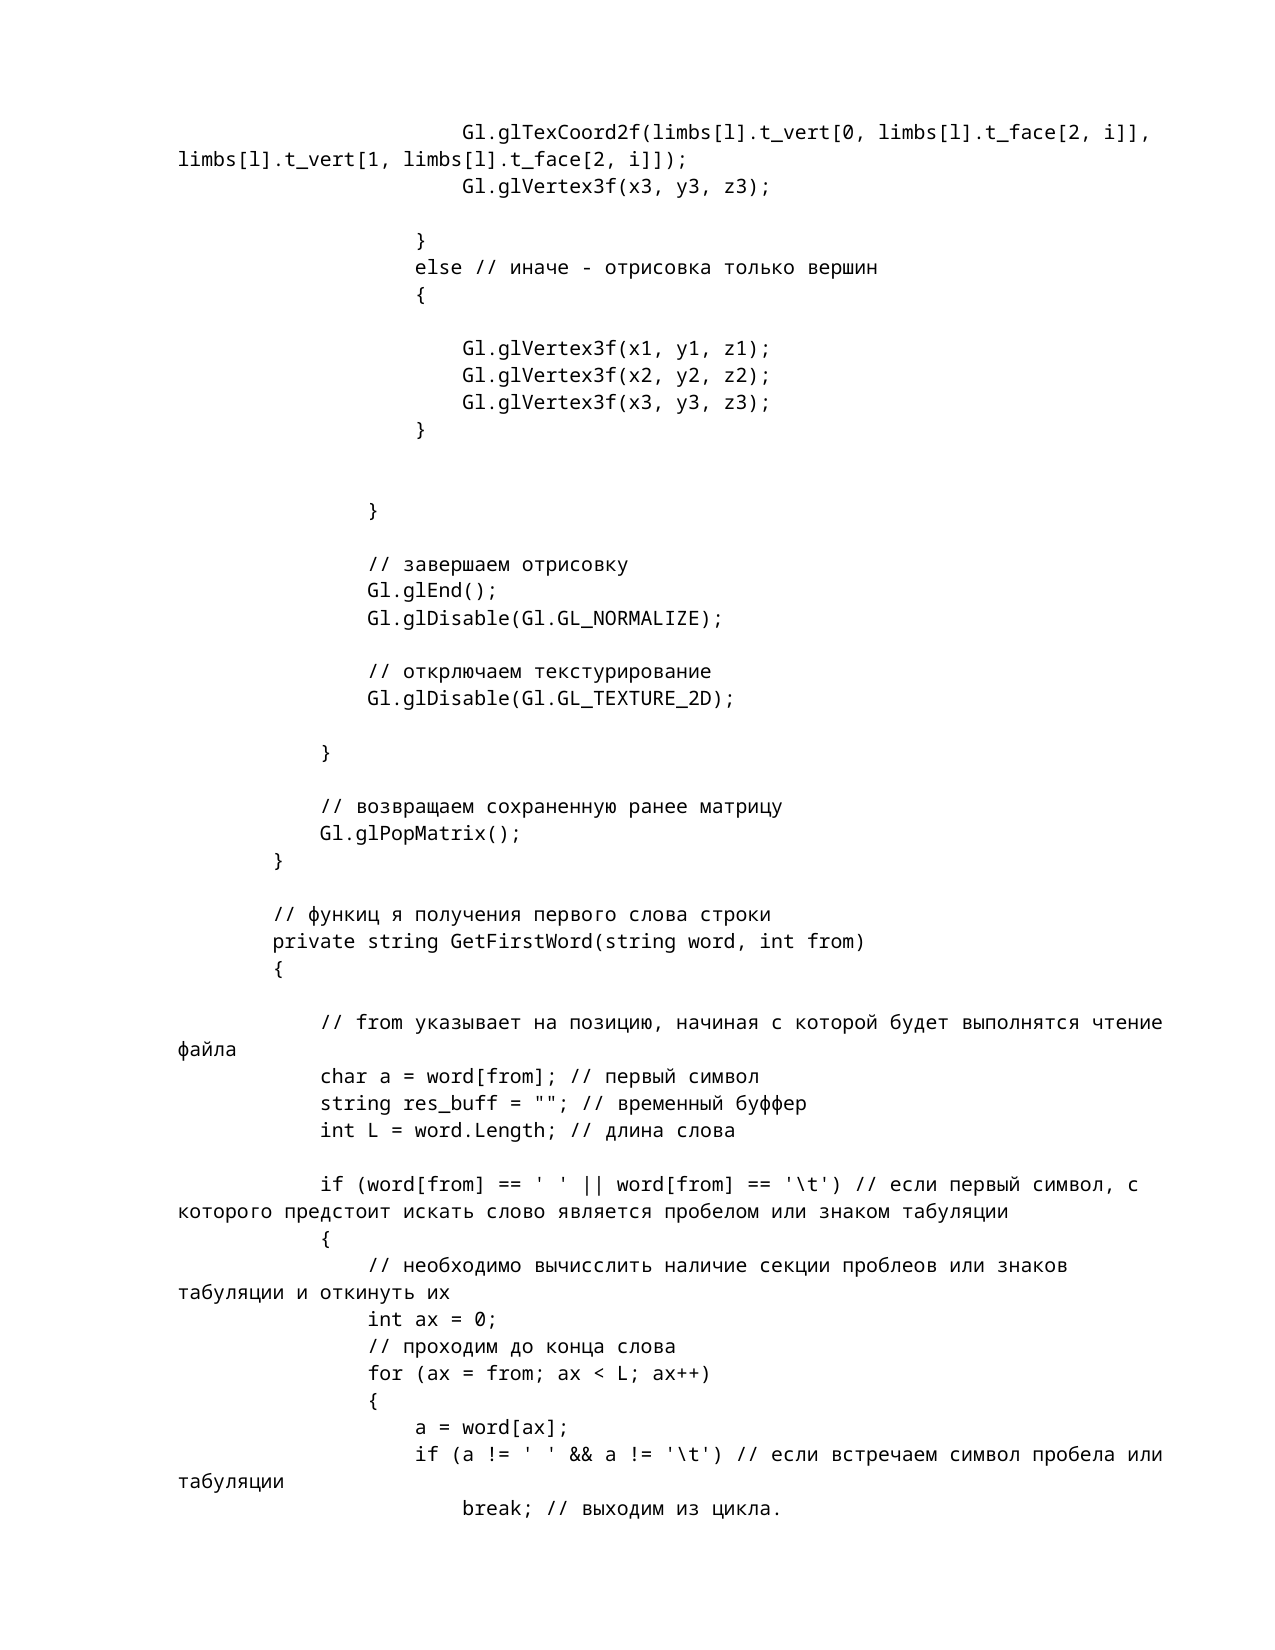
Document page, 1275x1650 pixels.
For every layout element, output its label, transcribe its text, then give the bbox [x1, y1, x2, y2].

text Gl.glPopMatrix(); [177, 819, 1186, 847]
text // открлючаем текстурирование [177, 658, 1186, 685]
text } [177, 847, 1186, 873]
text if (a != ' ' && a != '\t') // если встречаем символ пробела или табуляции [177, 1440, 1186, 1494]
text { [177, 954, 1186, 981]
text { [177, 1386, 1186, 1413]
text // проходим до конца слова [177, 1332, 1186, 1359]
text { [177, 280, 1186, 307]
text } [177, 415, 1186, 442]
text Gl.glVertex3f(x3, y3, z3); [177, 172, 1186, 199]
text else // иначе - отрисовка только вершин [177, 253, 1186, 280]
text Gl.glDisable(Gl.GL_NORMALIZE); [177, 604, 1186, 631]
text for (ax = from; ax < L; ax++) [177, 1359, 1186, 1386]
text int L = word.Length; // длина слова [177, 1116, 1186, 1143]
text } [177, 226, 1186, 253]
text string res_buff = ""; // временный буффер [177, 1089, 1186, 1116]
text Gl.glVertex3f(x1, y1, z1); [177, 334, 1186, 361]
text Gl.glVertex3f(x3, y3, z3); [177, 388, 1186, 415]
text break; // выходим из цикла. [177, 1494, 1186, 1521]
text // from указывает на позицию, начиная с которой будет выполнятся чтение файла [177, 1008, 1186, 1062]
text Gl.glDisable(Gl.GL_TEXTURE_2D); [177, 685, 1186, 712]
text // необходимо вычисслить наличие секции проблеов или знаков табуляции и откинуть их [177, 1251, 1186, 1305]
text } [177, 496, 1186, 523]
text { [177, 1224, 1186, 1251]
text Gl.glVertex3f(x2, y2, z2); [177, 361, 1186, 388]
text Gl.glTexCoord2f(limbs[l].t_vert[0, limbs[l].t_face[2, i]], limbs[l].t_vert[1, limbs[l].t_face[2, i]]); [177, 118, 1186, 172]
text char a = word[from]; // первый символ [177, 1062, 1186, 1089]
text // функиц я получения первого слова строки [177, 901, 1186, 927]
text } [177, 739, 1186, 766]
text int ax = 0; [177, 1305, 1186, 1332]
text // завершаем отрисовку [177, 550, 1186, 577]
text if (word[from] == ' ' || word[from] == '\t') // если первый символ, с которого предстоит искать слово является пробелом или знаком табуляции [177, 1170, 1186, 1224]
text a = word[ax]; [177, 1413, 1186, 1440]
text private string GetFirstWord(string word, int from) [177, 927, 1186, 954]
text // возвращаем сохраненную ранее матрицу [177, 793, 1186, 819]
text Gl.glEnd(); [177, 577, 1186, 604]
